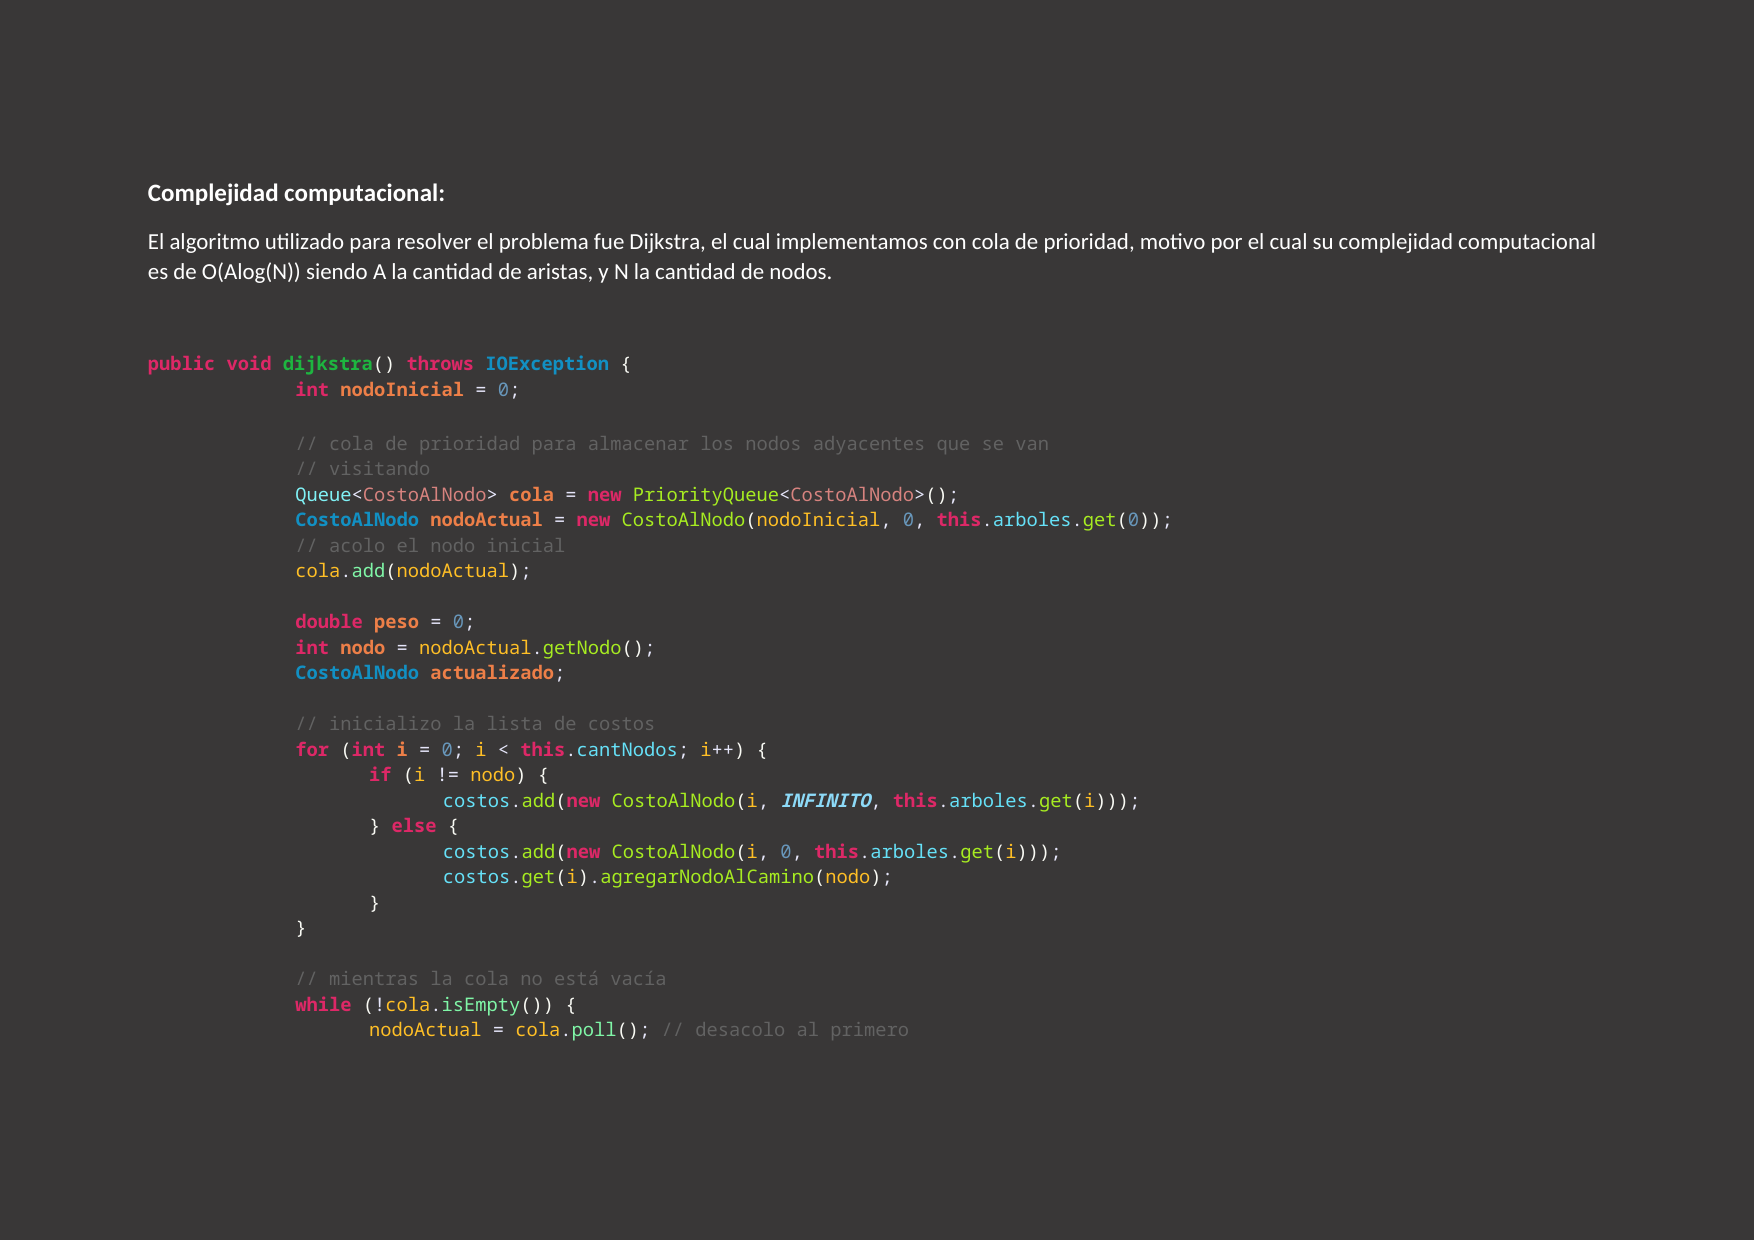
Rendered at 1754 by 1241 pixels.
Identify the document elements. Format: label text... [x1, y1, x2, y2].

text Complejidad computacional: [148, 177, 1606, 208]
text cola.add(nodoActual); [148, 557, 1606, 583]
text } [148, 889, 1606, 915]
text // mientras la cola no está vacía [148, 966, 1606, 991]
text } else { [148, 813, 1606, 838]
text int nodo = nodoActual.getNodo(); [148, 634, 1606, 659]
text nodoActual = cola.poll(); // desacolo al primero [148, 1017, 1606, 1042]
text costos.get(i).agregarNodoAlCamino(nodo); [148, 864, 1606, 889]
text public void dijkstra() throws IOException { [148, 351, 1606, 376]
text costos.add(new CostoAlNodo(i, 0, this.arboles.get(i))); [148, 838, 1606, 864]
text // acolo el nodo inicial [148, 532, 1606, 557]
text int nodoInicial = 0; [148, 376, 1606, 402]
text // inicializo la lista de costos [148, 711, 1606, 736]
text } [148, 915, 1606, 940]
text CostoAlNodo actualizado; [148, 659, 1606, 685]
text El algoritmo utilizado para resolver el problema fue Dijkstra, el cual implementamos con cola de prioridad, motivo por el cual su complejidad computacional es de O(Alog(N)) siendo A la cantidad de aristas, y N la cantidad de nodos. [148, 227, 1606, 285]
text double peso = 0; [148, 608, 1606, 634]
text Queue<CostoAlNodo> cola = new PriorityQueue<CostoAlNodo>(); [148, 481, 1606, 506]
text for (int i = 0; i < this.cantNodos; i++) { [148, 736, 1606, 762]
text while (!cola.isEmpty()) { [148, 991, 1606, 1017]
text costos.add(new CostoAlNodo(i, INFINITO, this.arboles.get(i))); [148, 787, 1606, 813]
text if (i != nodo) { [148, 762, 1606, 787]
text CostoAlNodo nodoActual = new CostoAlNodo(nodoInicial, 0, this.arboles.get(0)); [148, 506, 1606, 532]
text // visitando [148, 455, 1606, 481]
text // cola de prioridad para almacenar los nodos adyacentes que se van [148, 430, 1606, 455]
